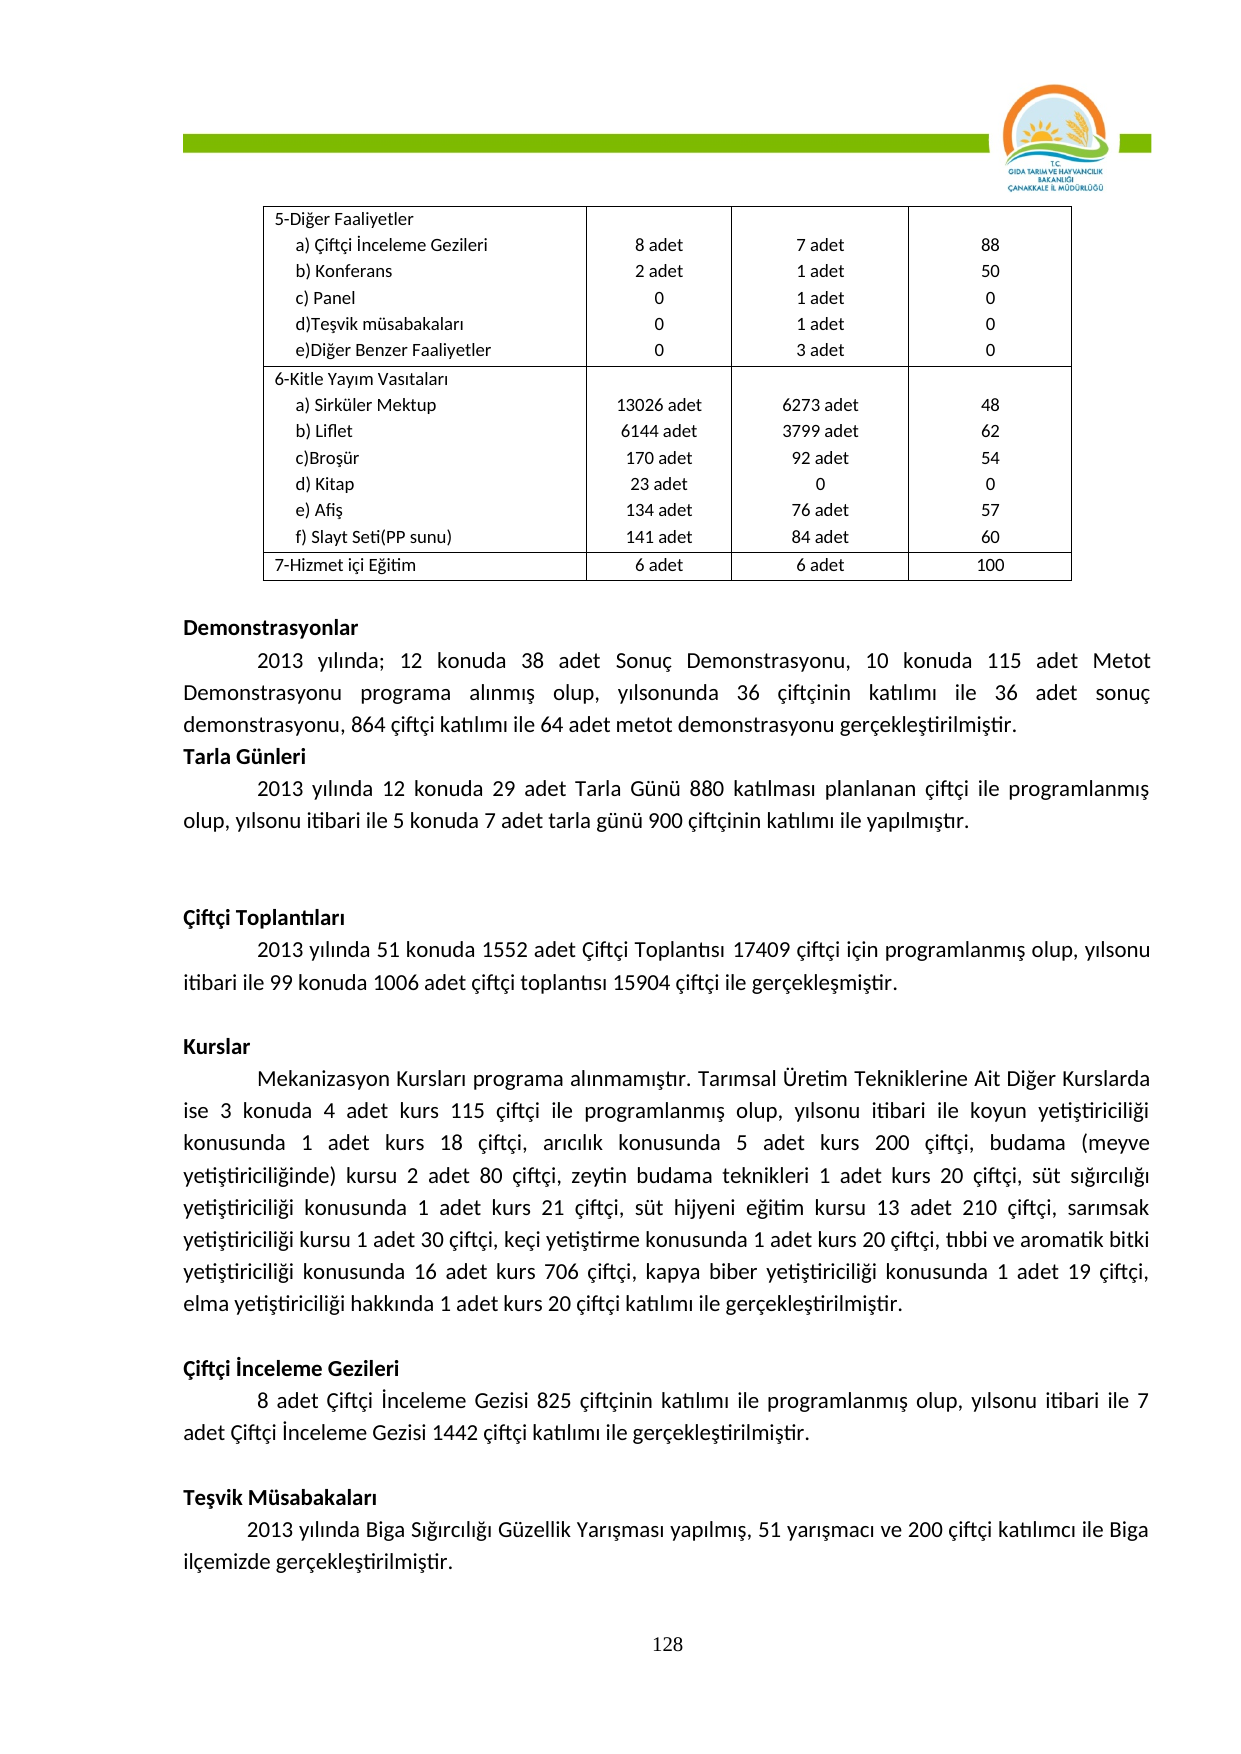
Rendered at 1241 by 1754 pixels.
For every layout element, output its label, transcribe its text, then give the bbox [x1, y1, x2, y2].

text 2013 yılında 12 konuda 29 adet Tarla Günü 880 katılması planlanan çiftçi ile programlanmış olup, yılsonu itibari ile 5 konuda 7 adet tarla günü 900 çiftçinin katılımı ile yapılmıştır. [183, 774, 1152, 835]
text Kurslar [183, 1032, 1152, 1060]
text Çiftçi Toplantıları [183, 903, 1152, 931]
text Teşvik Müsabakaları [183, 1483, 1152, 1511]
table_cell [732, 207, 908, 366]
text Mekanizasyon Kursları programa alınmamıştır. Tarımsal Üretim Tekniklerine Ait Diğer Kurslarda ise 3 konuda 4 adet kurs 115 çiftçi ile programlanmış olup, yılsonu itibari ile koyun yetiştiriciliği konusunda 1 adet kurs 18 çiftçi, arıcılık konusunda 5 adet kurs 200 çiftçi, budama (meyve yetiştiriciliğinde) kursu 2 adet 80 çiftçi, zeytin budama teknikleri 1 adet kurs 20 çiftçi, süt sığırcılığı yetiştiriciliği konusunda 1 adet kurs 21 çiftçi, süt hijyeni eğitim kursu 13 adet 210 çiftçi, sarımsak yetiştiriciliği kursu 1 adet 30 çiftçi, keçi yetiştirme konusunda 1 adet kurs 20 çiftçi, tıbbi ve aromatik bitki yetiştiriciliği konusunda 16 adet kurs 706 çiftçi, kapya biber yetiştiriciliği konusunda 1 adet 19 çiftçi, elma yetiştiriciliği hakkında 1 adet kurs 20 çiftçi katılımı ile gerçekleştirilmiştir. [183, 1064, 1152, 1317]
text 2013 yılında 51 konuda 1552 adet Çiftçi Toplantısı 17409 çiftçi için programlanmış olup, yılsonu itibari ile 99 konuda 1006 adet çiftçi toplantısı 15904 çiftçi ile gerçekleşmiştir. [183, 935, 1152, 996]
text Demonstrasyonlar [183, 613, 1152, 642]
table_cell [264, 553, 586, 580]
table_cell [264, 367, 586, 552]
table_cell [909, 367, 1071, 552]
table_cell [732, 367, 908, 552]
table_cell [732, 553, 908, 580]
text 2013 yılında Biga Sığırcılığı Güzellik Yarışması yapılmış, 51 yarışmacı ve 200 çiftçi katılımcı ile Biga ilçemizde gerçekleştirilmiştir. [183, 1515, 1152, 1575]
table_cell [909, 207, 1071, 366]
text Çiftçi İnceleme Gezileri [183, 1354, 1152, 1382]
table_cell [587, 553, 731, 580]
text Tarla Günleri [183, 742, 1152, 770]
picture [183, 73, 1152, 206]
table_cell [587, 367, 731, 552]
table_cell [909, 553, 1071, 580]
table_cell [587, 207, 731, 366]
text 8 adet Çiftçi İnceleme Gezisi 825 çiftçinin katılımı ile programlanmış olup, yılsonu itibari ile 7 adet Çiftçi İnceleme Gezisi 1442 çiftçi katılımı ile gerçekleştirilmiştir. [183, 1386, 1152, 1446]
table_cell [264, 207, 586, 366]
text 2013 yılında; 12 konuda 38 adet Sonuç Demonstrasyonu, 10 konuda 115 adet Metot Demonstrasyonu programa alınmış olup, yılsonunda 36 çiftçinin katılımı ile 36 adet sonuç demonstrasyonu, 864 çiftçi katılımı ile 64 adet metot demonstrasyonu gerçekleştirilmiştir. [183, 646, 1152, 738]
